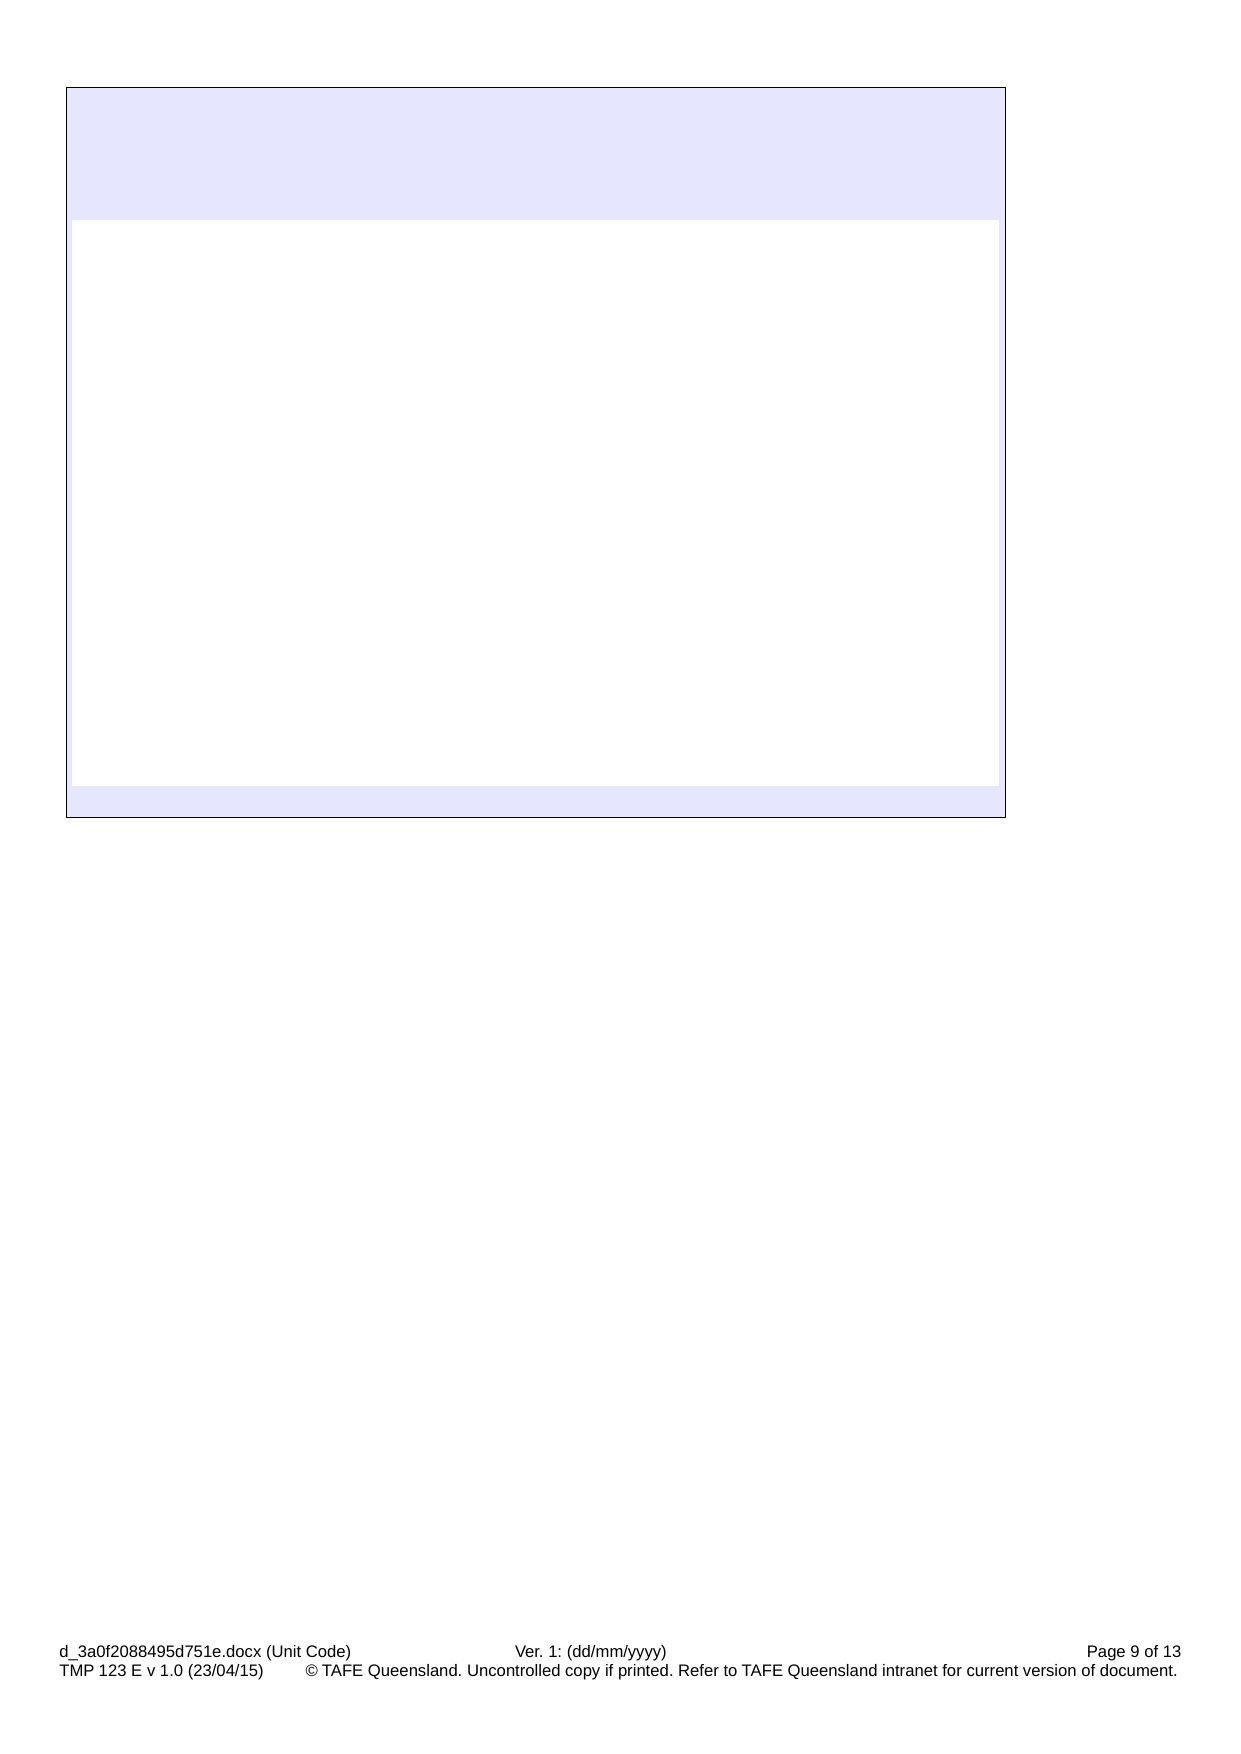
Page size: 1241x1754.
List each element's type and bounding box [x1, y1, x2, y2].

table_cell [67, 88, 1005, 817]
